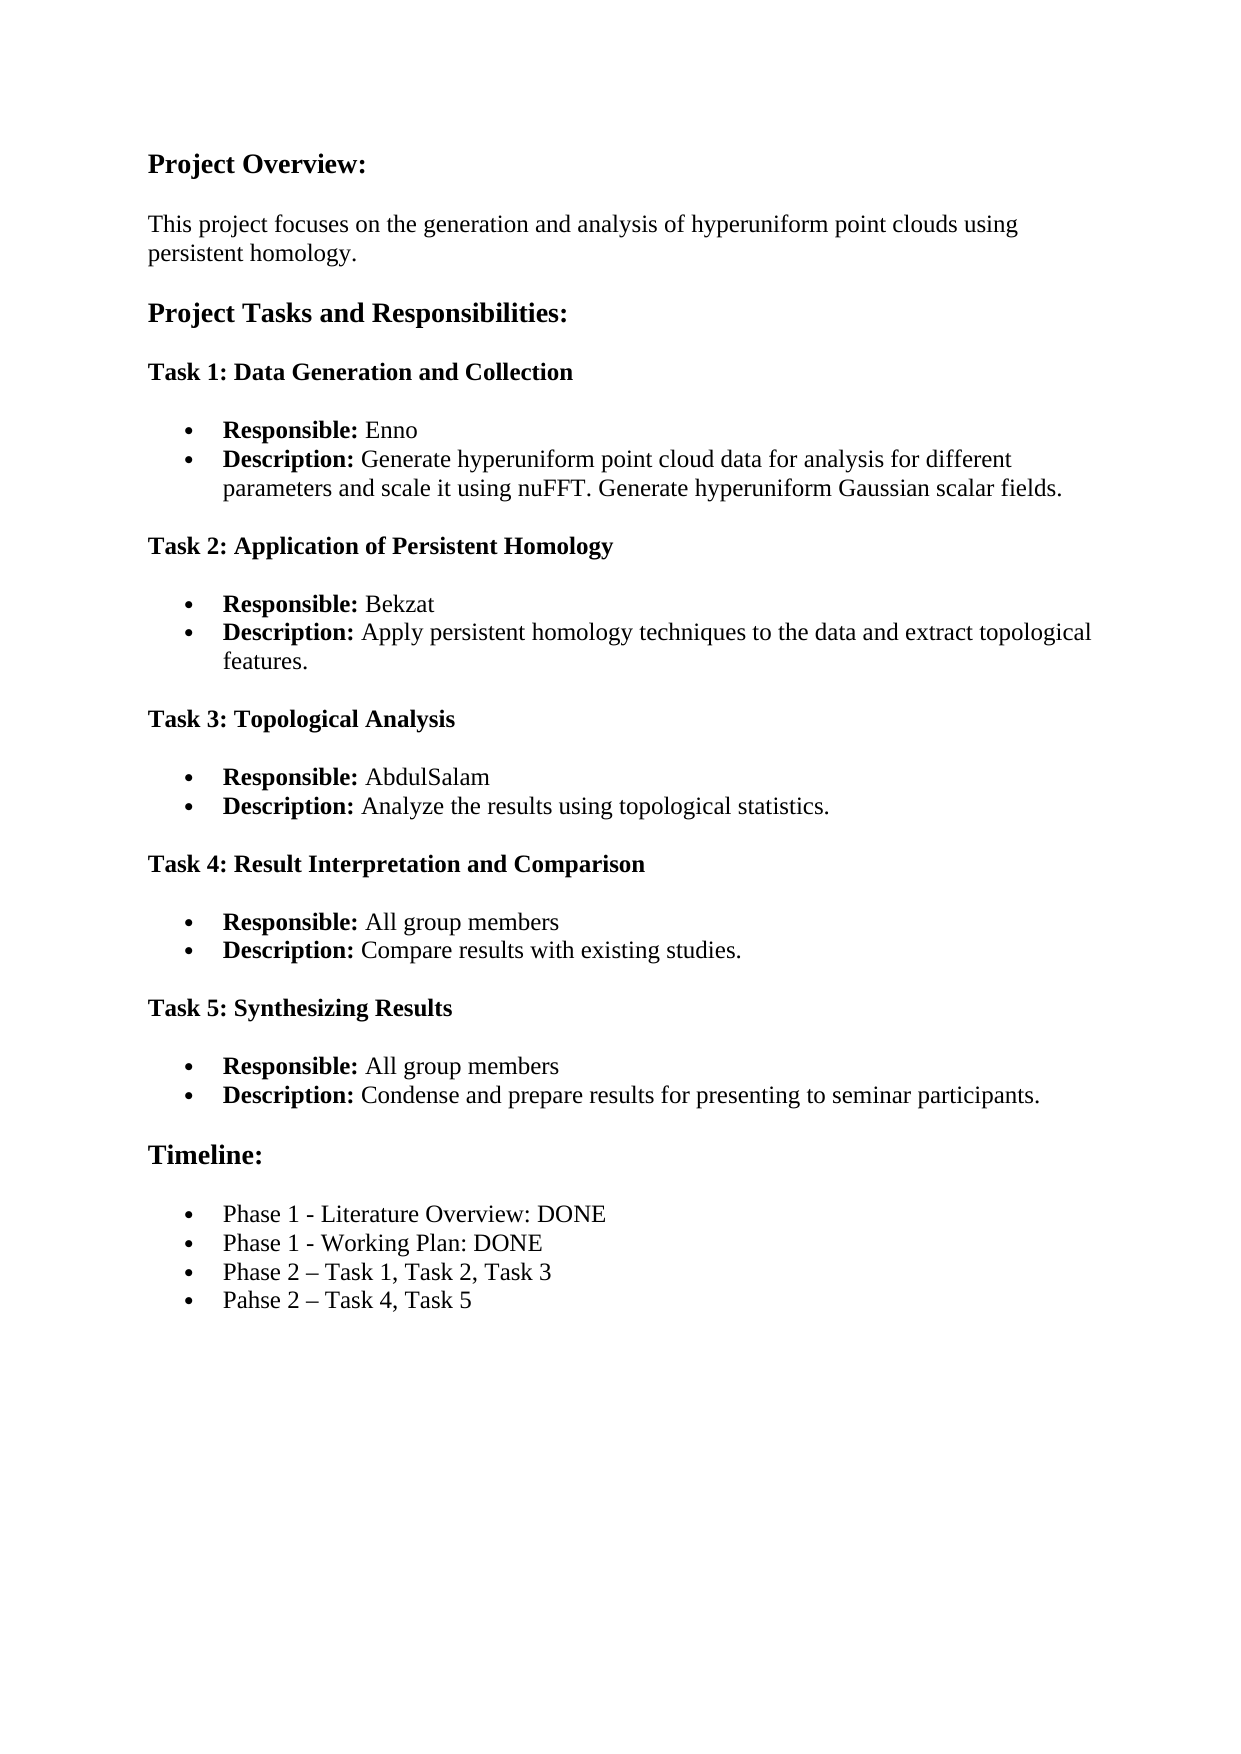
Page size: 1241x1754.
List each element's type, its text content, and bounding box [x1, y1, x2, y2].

list Responsible: AbdulSalam [185, 762, 1093, 791]
list Responsible: Enno [185, 415, 1093, 444]
list Description: Analyze the results using topological statistics. [185, 791, 1093, 819]
list Description: Compare results with existing studies. [185, 935, 1093, 964]
text This project focuses on the generation and analysis of hyperuniform point clouds using persistent homology. [148, 209, 1093, 267]
text Project Overview: [148, 148, 1093, 180]
text Task 5: Synthesizing Results [148, 993, 1093, 1022]
text Task 3: Topological Analysis [148, 704, 1093, 733]
list Description: Generate hyperuniform point cloud data for analysis for different parameters and scale it using nuFFT. Generate hyperuniform Gaussian scalar fields. [185, 444, 1093, 502]
text Project Tasks and Responsibilities: [148, 296, 1093, 328]
list Phase 1 - Working Plan: DONE [185, 1228, 1093, 1257]
list Responsible: Bekzat [185, 589, 1093, 617]
list Responsible: All group members [185, 1051, 1093, 1080]
list Description: Condense and prepare results for presenting to seminar participants. [185, 1080, 1093, 1109]
text Task 1: Data Generation and Collection [148, 357, 1093, 386]
list Pahse 2 – Task 4, Task 5 [185, 1286, 1093, 1314]
text Timeline: [148, 1138, 1093, 1170]
list Description: Apply persistent homology techniques to the data and extract topological features. [185, 617, 1093, 675]
list Responsible: All group members [185, 907, 1093, 935]
list Phase 2 – Task 1, Task 2, Task 3 [185, 1257, 1093, 1286]
text Task 4: Result Interpretation and Comparison [148, 849, 1093, 877]
text Task 2: Application of Persistent Homology [148, 531, 1093, 559]
list Phase 1 - Literature Overview: DONE [185, 1199, 1093, 1228]
